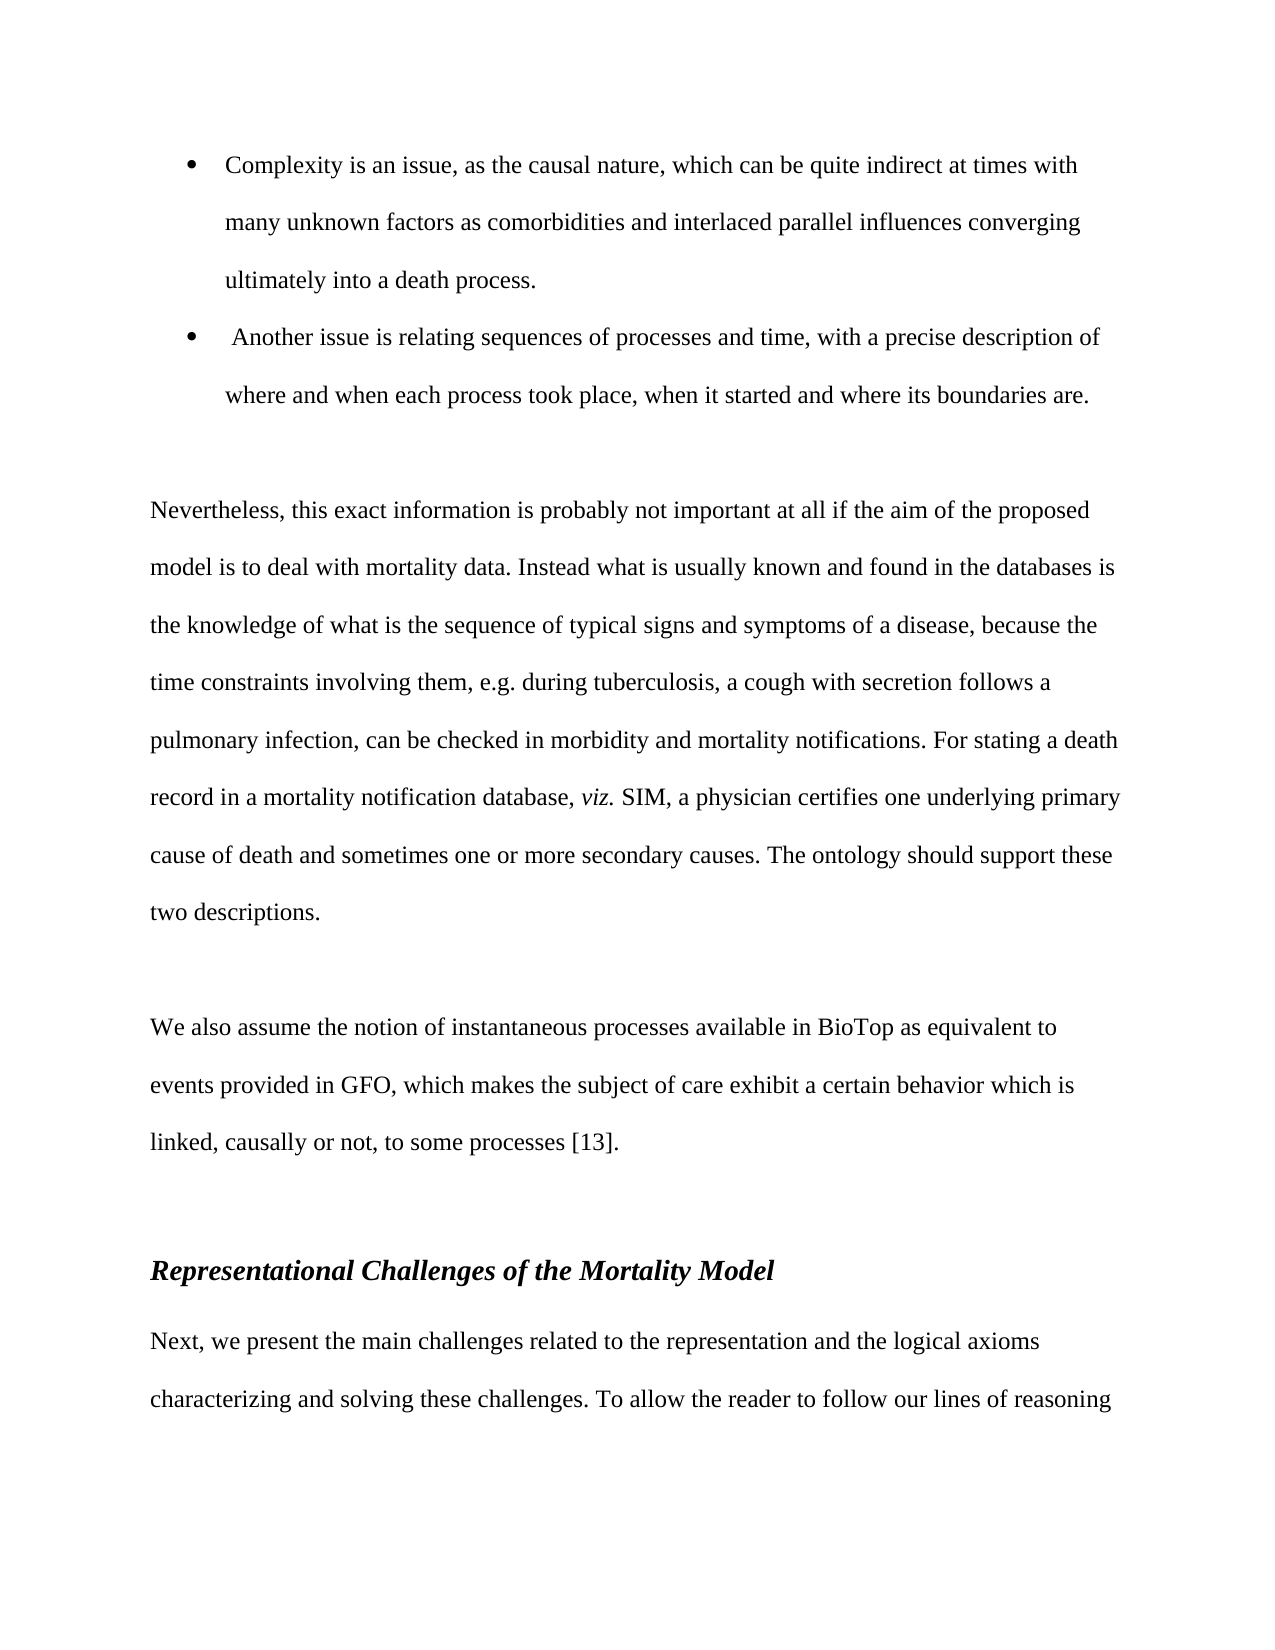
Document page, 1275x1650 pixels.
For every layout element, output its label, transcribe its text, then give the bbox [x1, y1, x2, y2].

text Nevertheless, this exact information is probably not important at all if the aim of the proposed model is to deal with mortality data. Instead what is usually known and found in the databases is the knowledge of what is the sequence of typical signs and symptoms of a disease, because the time constraints involving them, e.g. during tuberculosis, a cough with secretion follows a pulmonary infection, can be checked in morbidity and mortality notifications. For stating a death record in a mortality notification database, viz. SIM, a physician certifies one underlying primary cause of death and sometimes one or more secondary causes. The ontology should support these two descriptions. [150, 495, 1125, 926]
subtitle Representational Challenges of the Mortality Model [150, 1253, 1125, 1287]
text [150, 1326, 1125, 1413]
list Another issue is relating sequences of processes and time, with a precise description of where and when each process took place, when it started and where its boundaries are. [187, 322, 1125, 409]
text We also assume the notion of instantaneous processes available in BioTop as equivalent to events provided in GFO, which makes the subject of care exhibit a certain behavior which is linked, causally or not, to some processes [13]. [150, 1012, 1125, 1156]
list Complexity is an issue, as the causal nature, which can be quite indirect at times with many unknown factors as comorbidities and interlaced parallel influences converging ultimately into a death process. [187, 150, 1125, 294]
